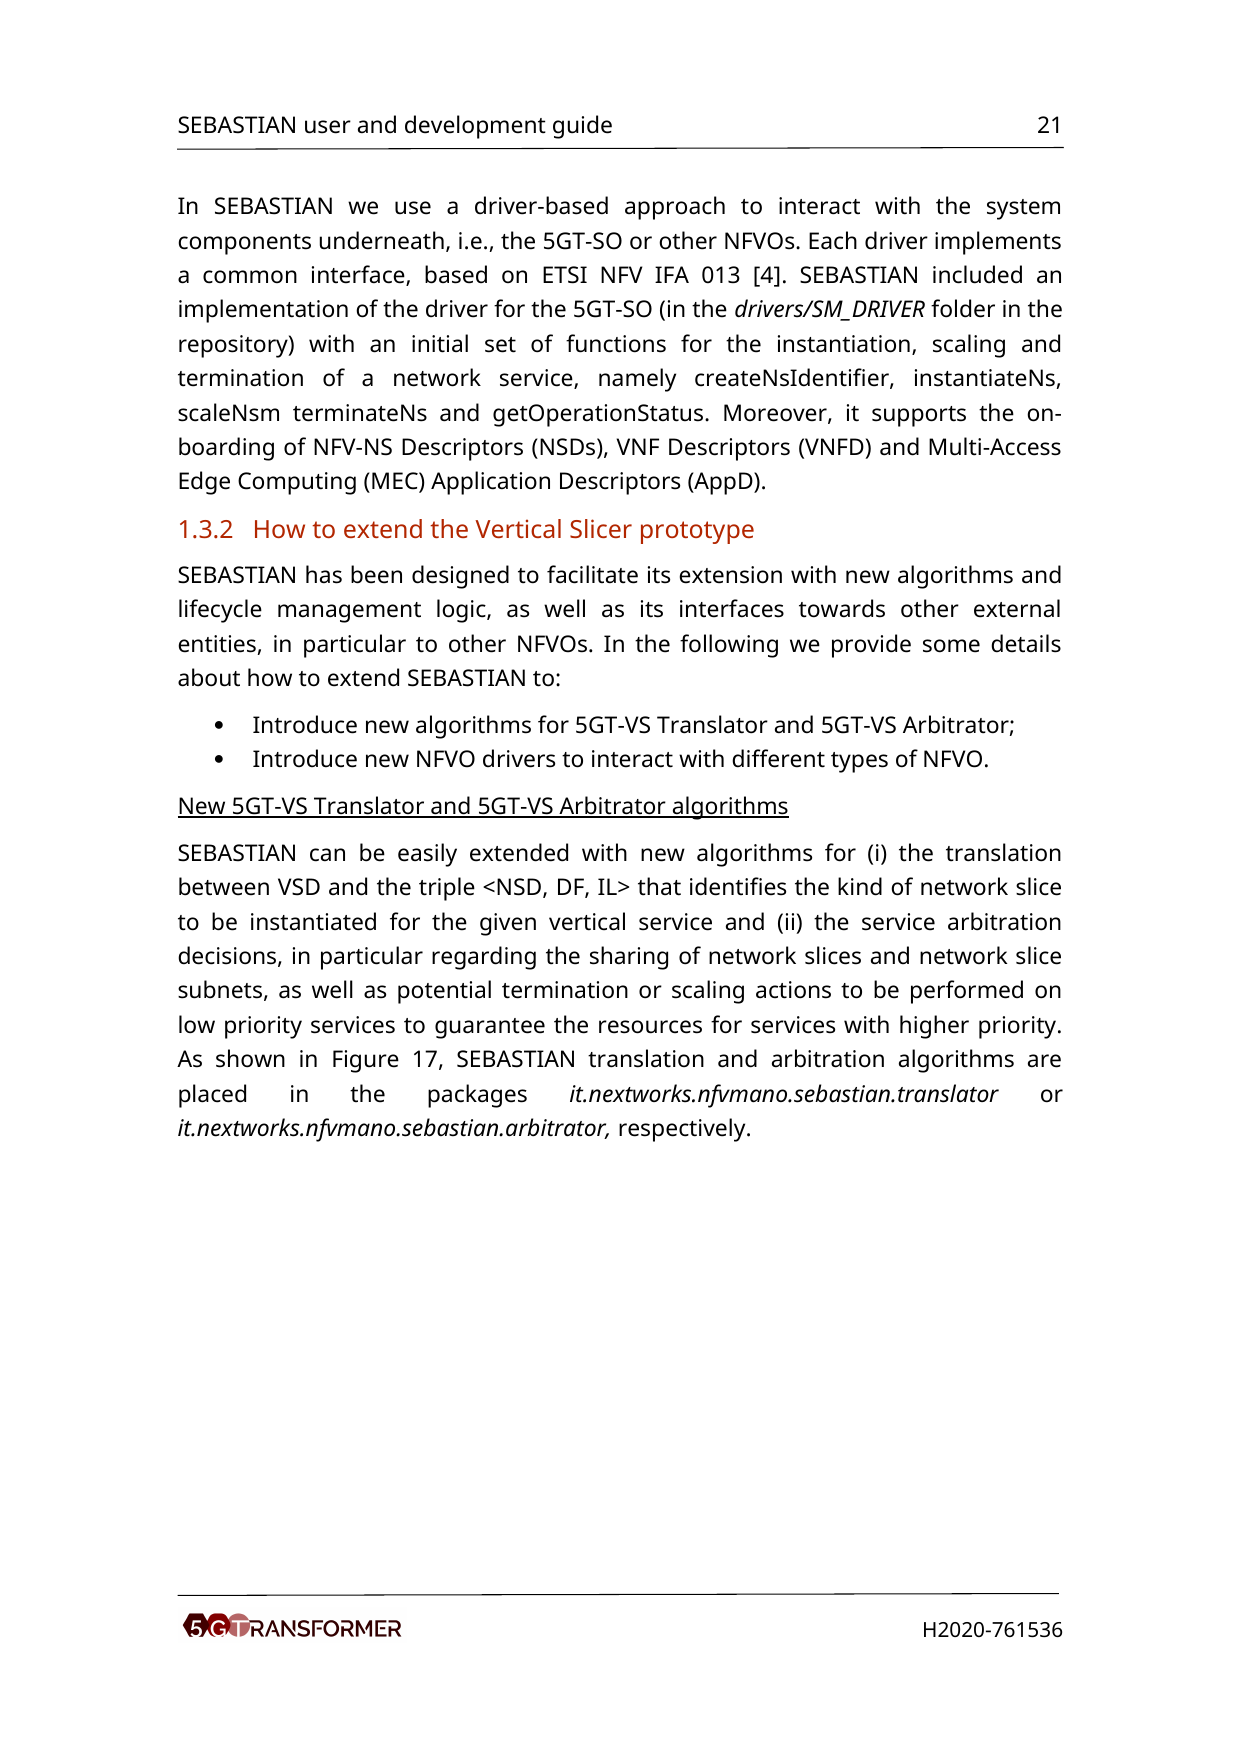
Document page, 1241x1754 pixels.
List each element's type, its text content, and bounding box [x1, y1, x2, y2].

subtitle How to extend the Vertical Slicer prototype [177, 512, 1063, 546]
text SEBASTIAN has been designed to facilitate its extension with new algorithms and lifecycle management logic, as well as its interfaces towards other external entities, in particular to other NFVOs. In the following we provide some details about how to extend SEBASTIAN to: [177, 559, 1063, 693]
text In SEBASTIAN we use a driver-based approach to interact with the system components underneath, i.e., the 5GT-SO or other NFVOs. Each driver implements a common interface, based on ETSI NFV IFA 013 [4]. SEBASTIAN included an implementation of the driver for the 5GT-SO (in the drivers/SM_DRIVER folder in the repository) with an initial set of functions for the instantiation, scaling and termination of a network service, namely createNsIdentifier, instantiateNs, scaleNsm terminateNs and getOperationStatus. Moreover, it supports the on-boarding of NFV-NS Descriptors (NSDs), VNF Descriptors (VNFD) and Multi-Access Edge Computing (MEC) Application Descriptors (AppD). [177, 190, 1063, 497]
list Introduce new NFVO drivers to interact with different types of NFVO. [215, 743, 1063, 774]
list Introduce new algorithms for 5GT-VS Translator and 5GT-VS Arbitrator; [215, 709, 1063, 740]
picture [177, 1607, 407, 1643]
text New 5GT-VS Translator and 5GT-VS Arbitrator algorithms [177, 790, 1063, 821]
text SEBASTIAN can be easily extended with new algorithms for (i) the translation between VSD and the triple <NSD, DF, IL> that identifies the kind of network slice to be instantiated for the given vertical service and (ii) the service arbitration decisions, in particular regarding the sharing of network slices and network slice subnets, as well as potential termination or scaling actions to be performed on low priority services to guarantee the resources for services with higher priority. As shown in Figure 17, SEBASTIAN translation and arbitration algorithms are placed in the packages it.nextworks.nfvmano.sebastian.translator or it.nextworks.nfvmano.sebastian.arbitrator, respectively. [177, 837, 1063, 1143]
